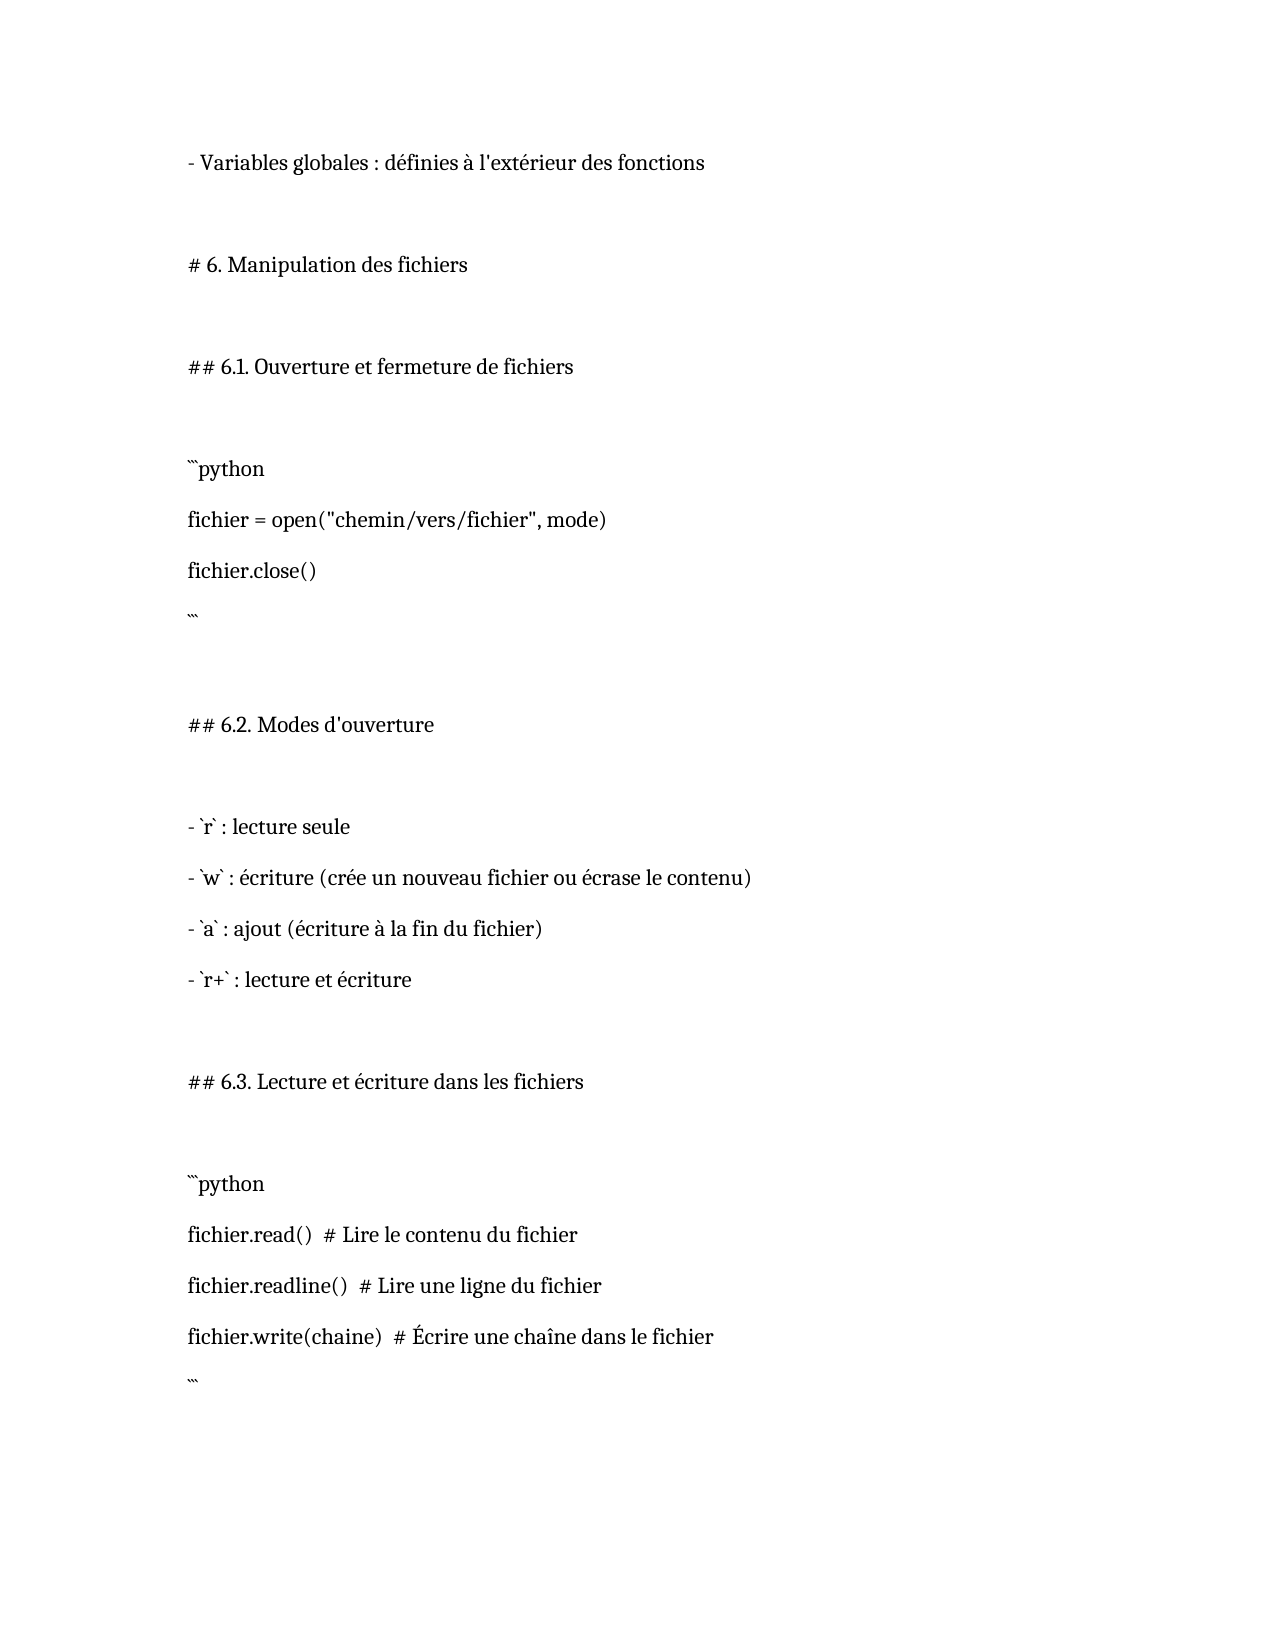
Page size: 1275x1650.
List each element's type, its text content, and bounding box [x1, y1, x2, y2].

text - `r+` : lecture et écriture [187, 967, 1087, 993]
text fichier = open("chemin/vers/fichier", mode) [187, 507, 1087, 534]
text ``` [187, 1375, 1087, 1401]
text - Variables globales : définies à l'extérieur des fonctions [187, 150, 1087, 176]
text - `a` : ajout (écriture à la fin du fichier) [187, 916, 1087, 942]
text # 6. Manipulation des fichiers [187, 252, 1087, 278]
text ```python [187, 1171, 1087, 1197]
text - `r` : lecture seule [187, 813, 1087, 840]
text ``` [187, 609, 1087, 636]
text fichier.write(chaine) # Écrire une chaîne dans le fichier [187, 1324, 1087, 1350]
text ## 6.2. Modes d'ouverture [187, 711, 1087, 738]
text fichier.readline() # Lire une ligne du fichier [187, 1273, 1087, 1299]
text fichier.read() # Lire le contenu du fichier [187, 1222, 1087, 1248]
text fichier.close() [187, 558, 1087, 585]
text ## 6.3. Lecture et écriture dans les fichiers [187, 1069, 1087, 1095]
text ```python [187, 456, 1087, 483]
text - `w` : écriture (crée un nouveau fichier ou écrase le contenu) [187, 864, 1087, 891]
text ## 6.1. Ouverture et fermeture de fichiers [187, 354, 1087, 381]
